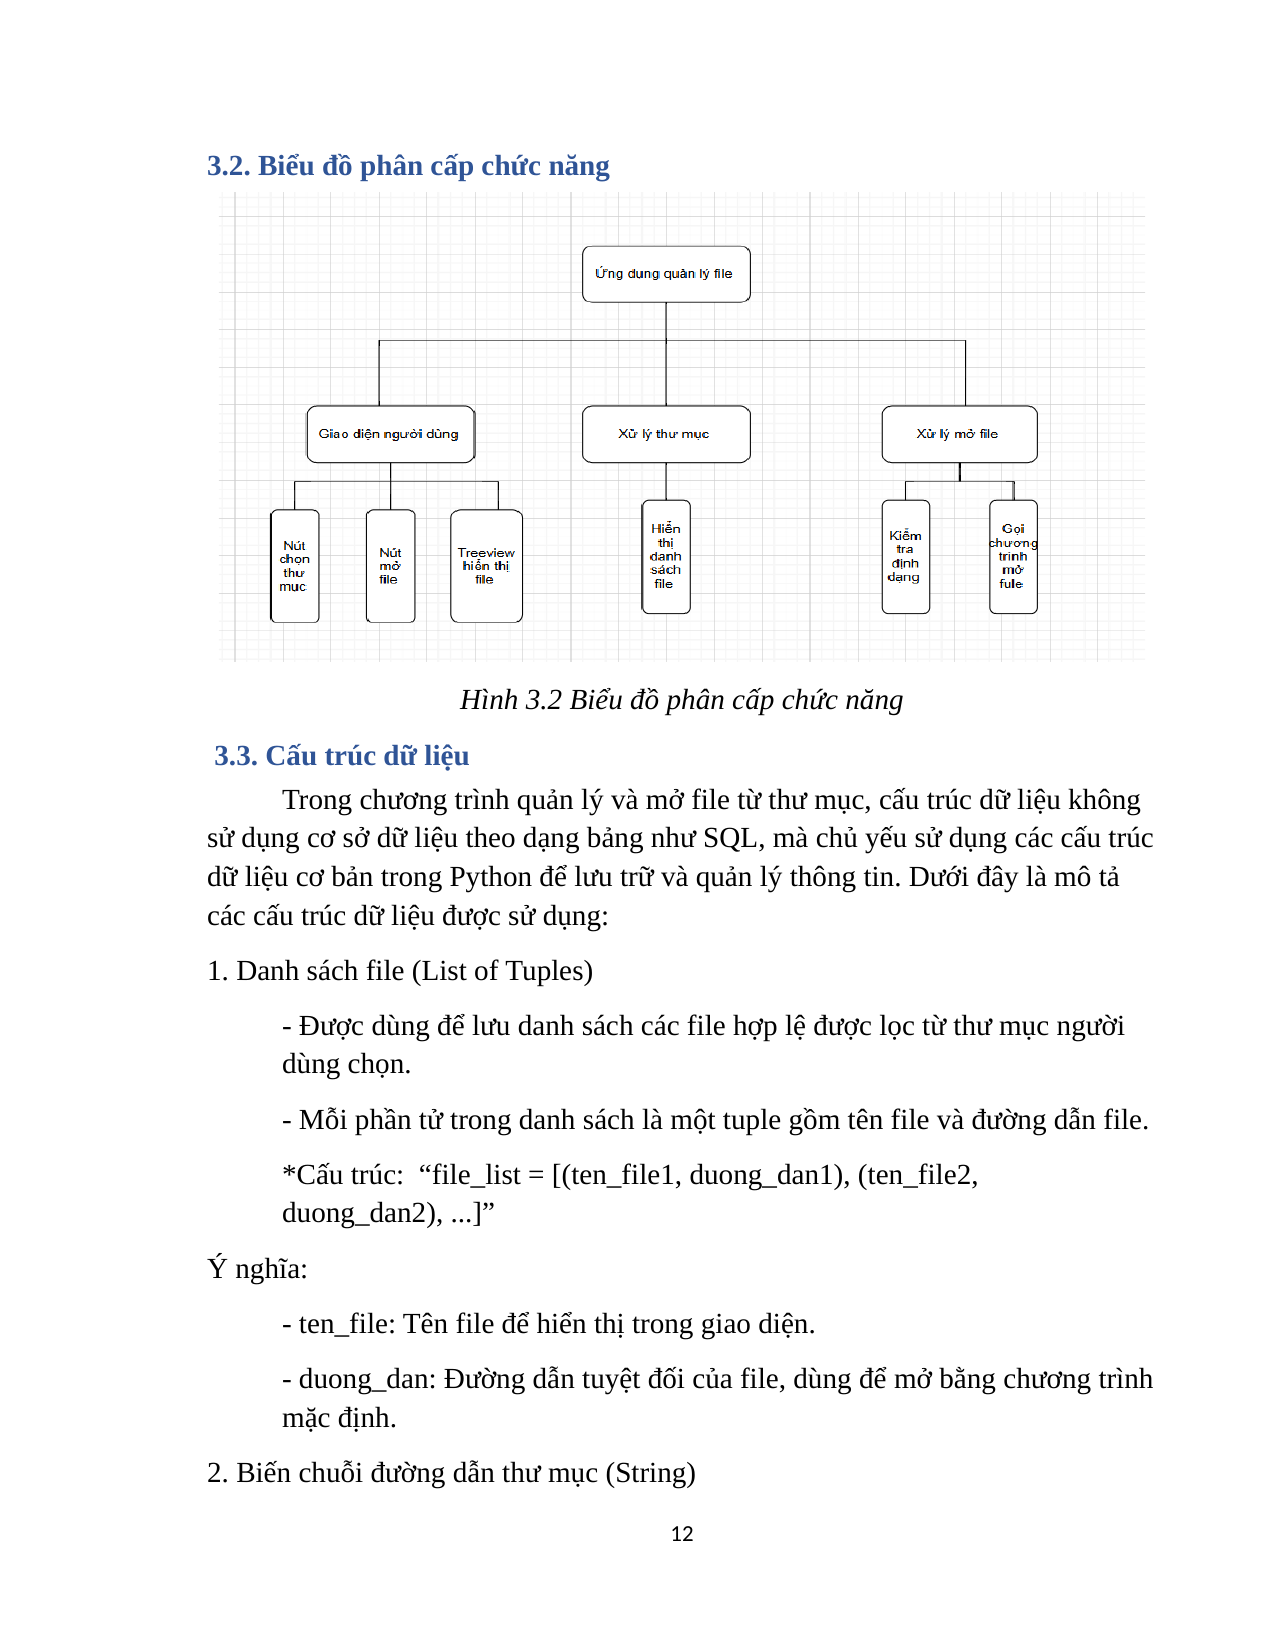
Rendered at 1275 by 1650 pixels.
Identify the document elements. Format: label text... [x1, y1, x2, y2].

text *Cấu trúc: “file_list = [(ten_file1, duong_dan1), (ten_file2, duong_dan2), ...]” [282, 1157, 1157, 1229]
text 2. Biến chuỗi đường dẫn thư mục (String) [207, 1455, 1157, 1488]
subtitle 3.2. Biểu đồ phân cấp chức năng [207, 148, 1157, 181]
text Ý nghĩa: [207, 1251, 1157, 1284]
text - ten_file: Tên file để hiển thị trong giao diện. [282, 1306, 1157, 1339]
text 1. Danh sách file (List of Tuples) [207, 953, 1157, 986]
subtitle 3.3. Cấu trúc dữ liệu [207, 738, 1157, 771]
text Hình 3.2 Biểu đồ phân cấp chức năng [207, 682, 1157, 716]
text - Mỗi phần tử trong danh sách là một tuple gồm tên file và đường dẫn file. [282, 1102, 1157, 1135]
text - Được dùng để lưu danh sách các file hợp lệ được lọc từ thư mục người dùng chọn. [282, 1008, 1157, 1080]
text - duong_dan: Đường dẫn tuyệt đối của file, dùng để mở bằng chương trình mặc định. [282, 1361, 1157, 1433]
picture [218, 192, 1146, 662]
text Trong chương trình quản lý và mở file từ thư mục, cấu trúc dữ liệu không sử dụng cơ sở dữ liệu theo dạng bảng như SQL, mà chủ yếu sử dụng các cấu trúc dữ liệu cơ bản trong Python để lưu trữ và quản lý thông tin. Dưới đây là mô tả các cấu trúc dữ liệu được sử dụng: [207, 782, 1157, 931]
